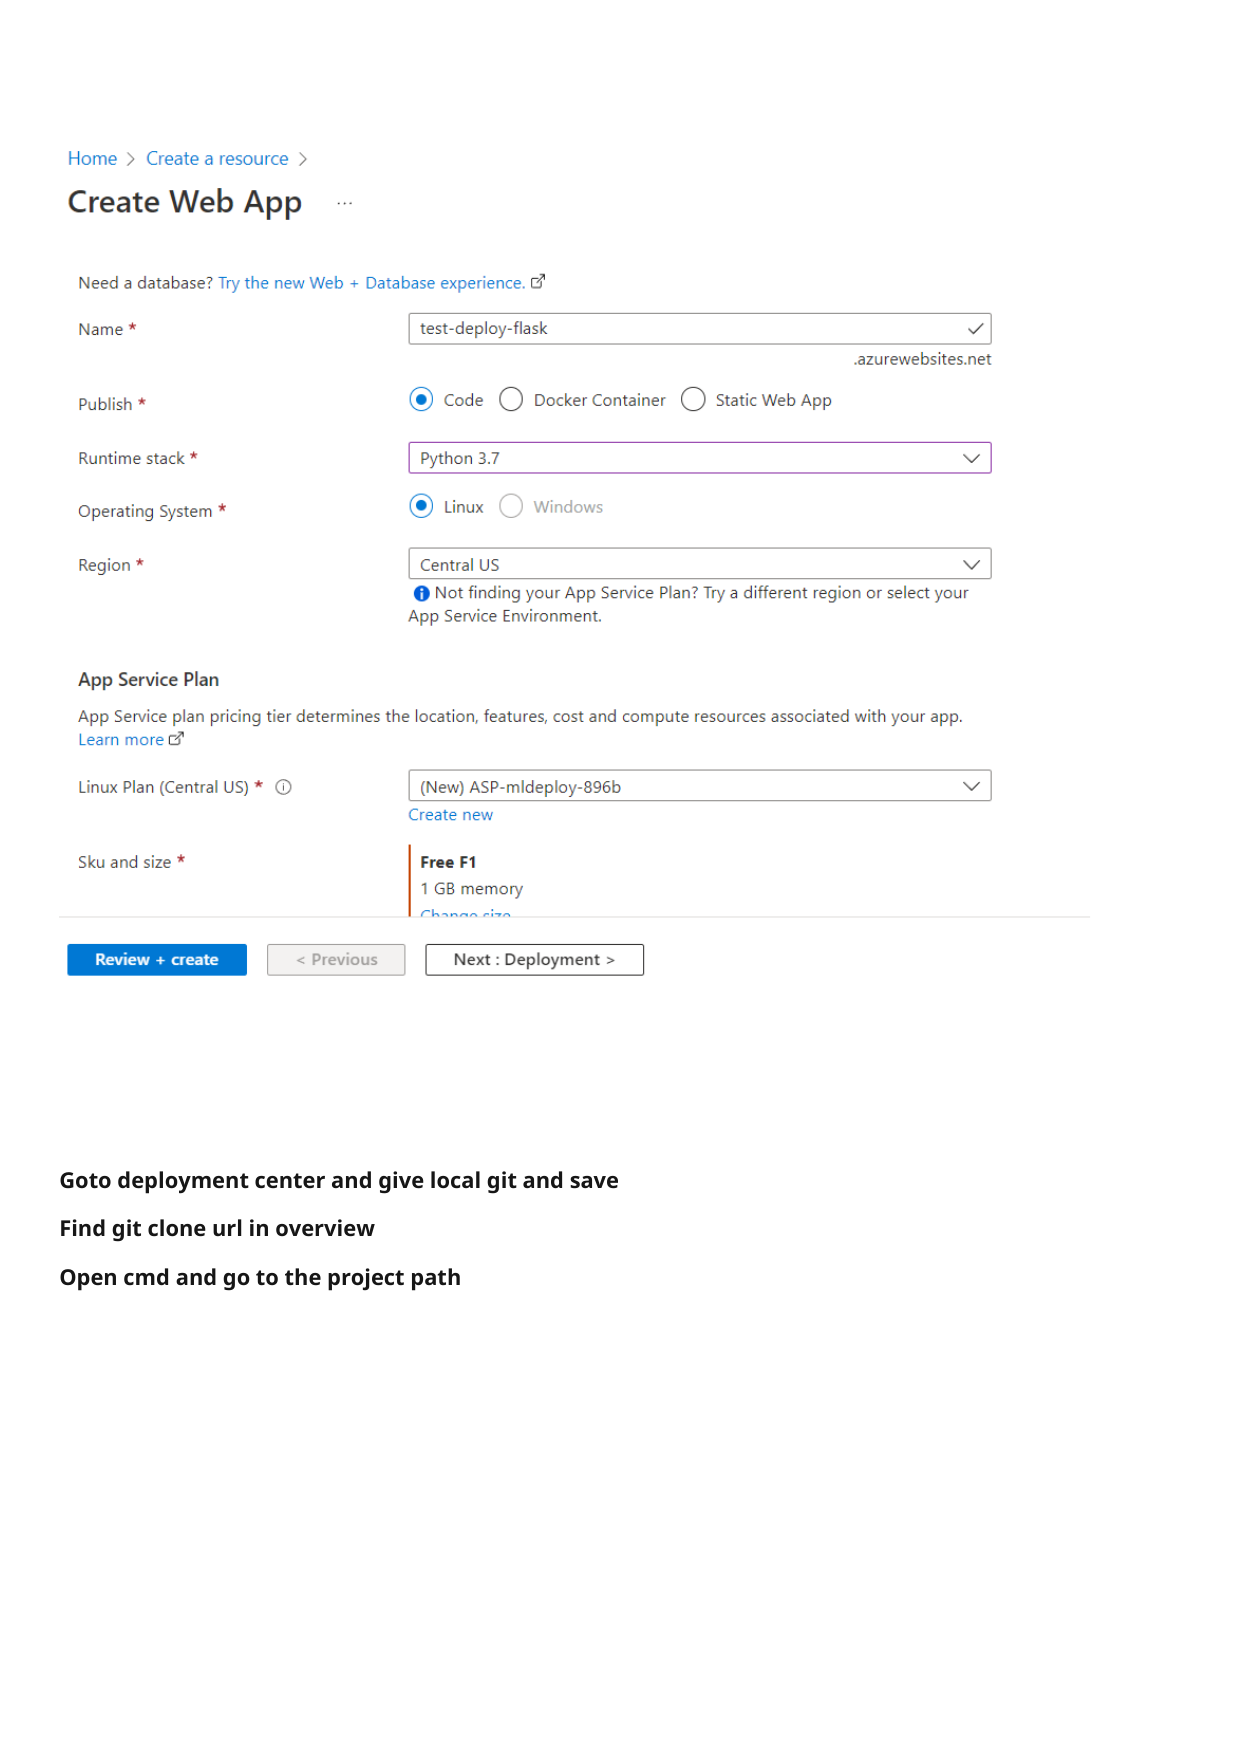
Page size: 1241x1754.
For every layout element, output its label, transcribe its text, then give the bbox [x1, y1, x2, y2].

text Open cmd and go to the project path [59, 1262, 1090, 1292]
text Goto deployment center and give local git and save [59, 1165, 1090, 1194]
text Find git clone url in overview [59, 1213, 1090, 1243]
picture [59, 150, 1091, 1000]
